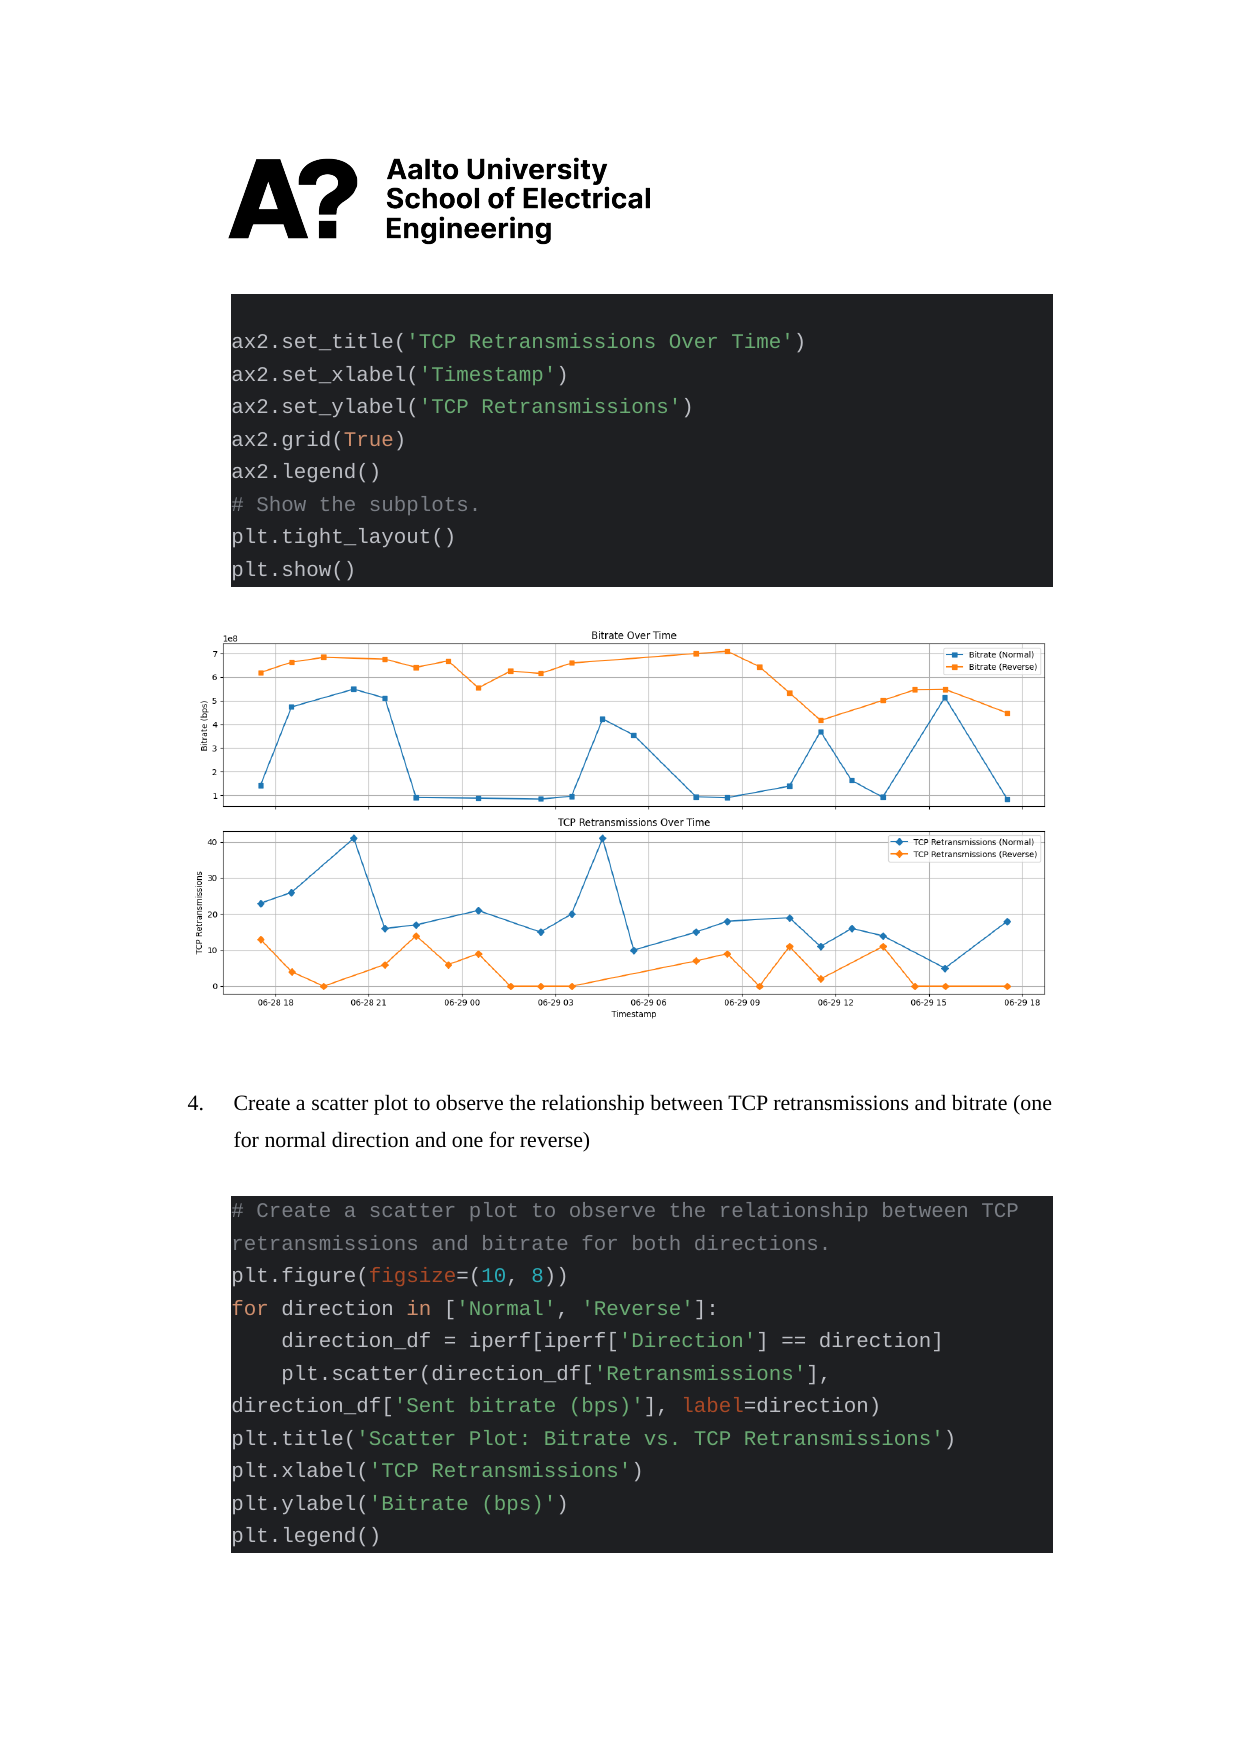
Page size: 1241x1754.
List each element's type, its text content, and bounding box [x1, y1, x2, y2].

picture [187, 114, 695, 285]
list Create a scatter plot to observe the relationship between TCP retransmissions and bitrate (one for normal direction and one for reverse) [187, 1086, 1053, 1156]
picture [187, 623, 1053, 1027]
